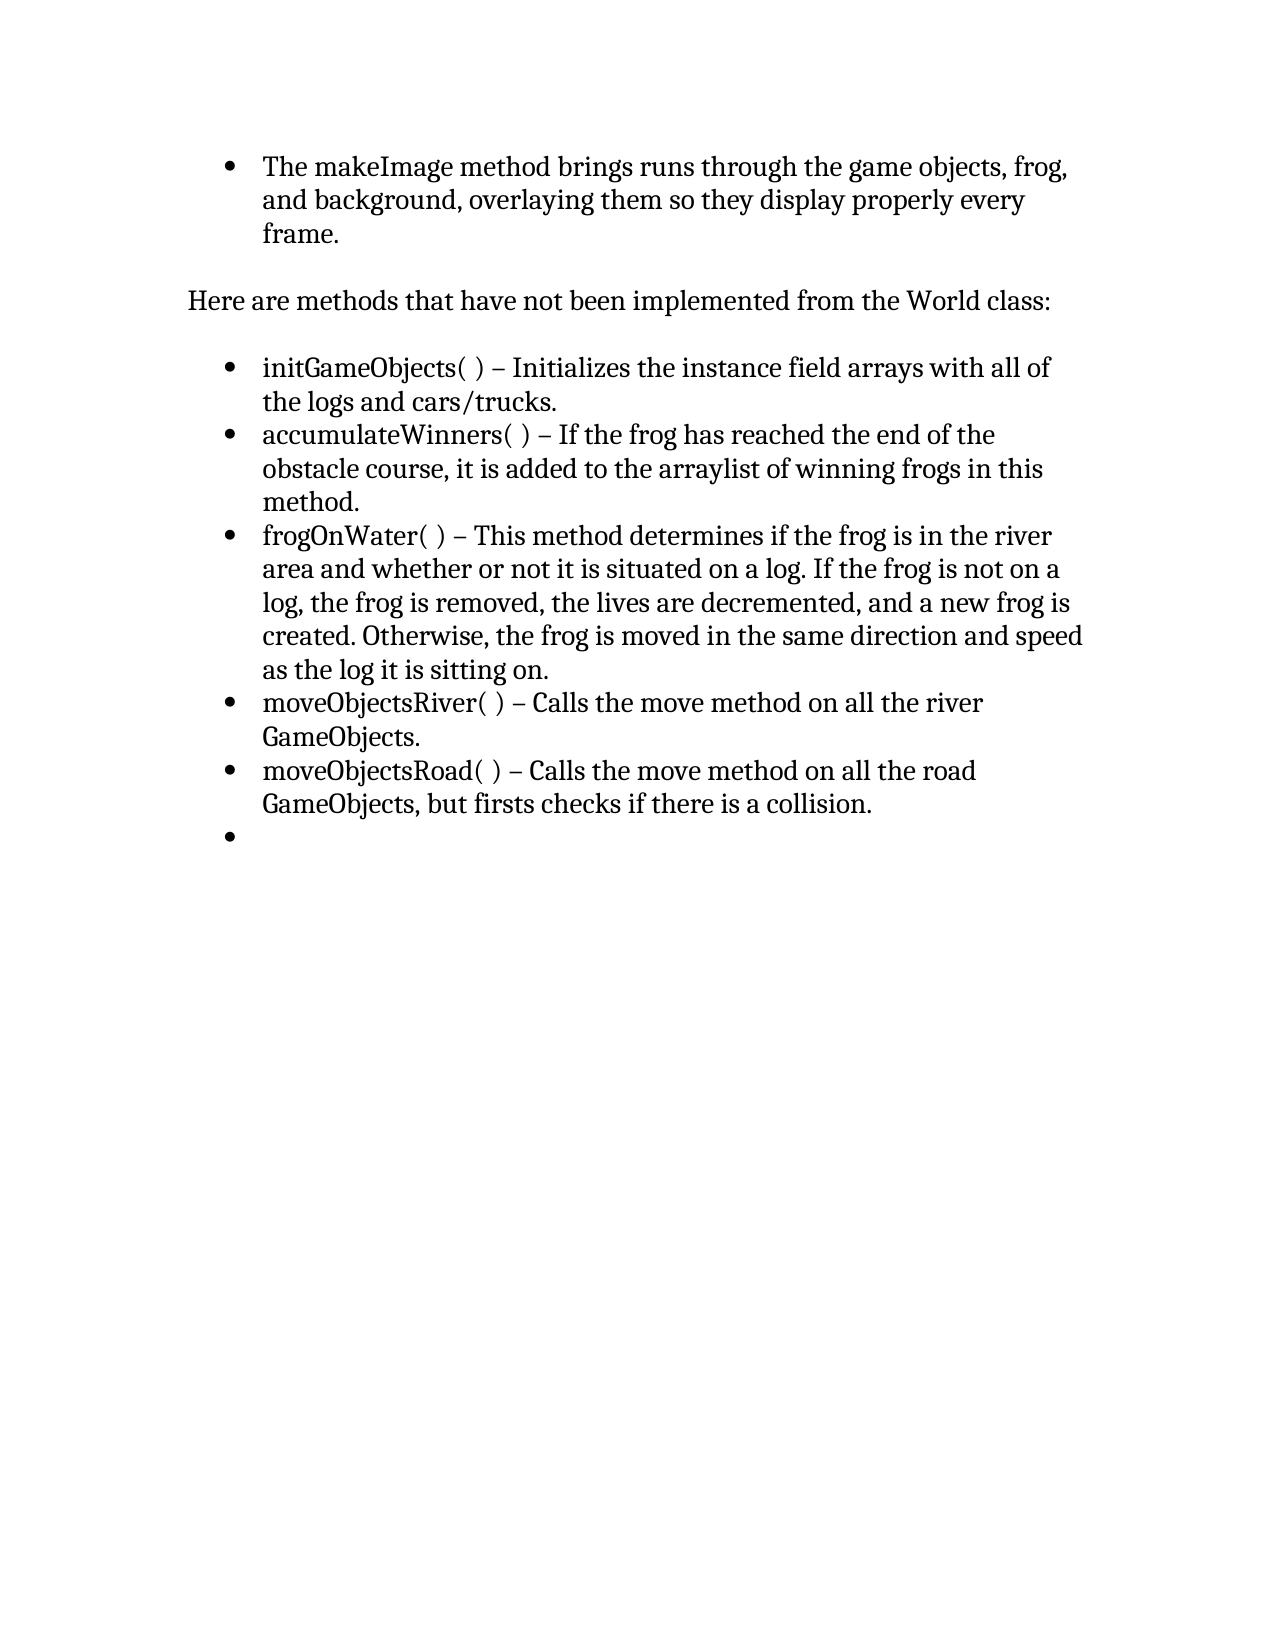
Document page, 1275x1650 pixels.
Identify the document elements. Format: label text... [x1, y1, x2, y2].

list moveObjectsRiver( ) – Calls the move method on all the river GameObjects. [225, 687, 1087, 754]
list frogOnWater( ) – This method determines if the frog is in the river area and whether or not it is situated on a log. If the frog is not on a log, the frog is removed, the lives are decremented, and a new frog is created. Otherwise, the frog is moved in the same direction and speed as the log it is sitting on. [225, 519, 1087, 687]
list initGameObjects( ) – Initializes the instance field arrays with all of the logs and cars/trucks. [225, 351, 1087, 418]
list accumulateWinners( ) – If the frog has reached the end of the obstacle course, it is added to the arraylist of winning frogs in this method. [225, 418, 1087, 519]
text Here are methods that have not been implemented from the World class: [187, 284, 1087, 318]
list The makeImage method brings runs through the game objects, frog, and background, overlaying them so they display properly every frame. [225, 150, 1087, 251]
list moveObjectsRoad( ) – Calls the move method on all the road GameObjects, but firsts checks if there is a collision. [225, 754, 1087, 821]
